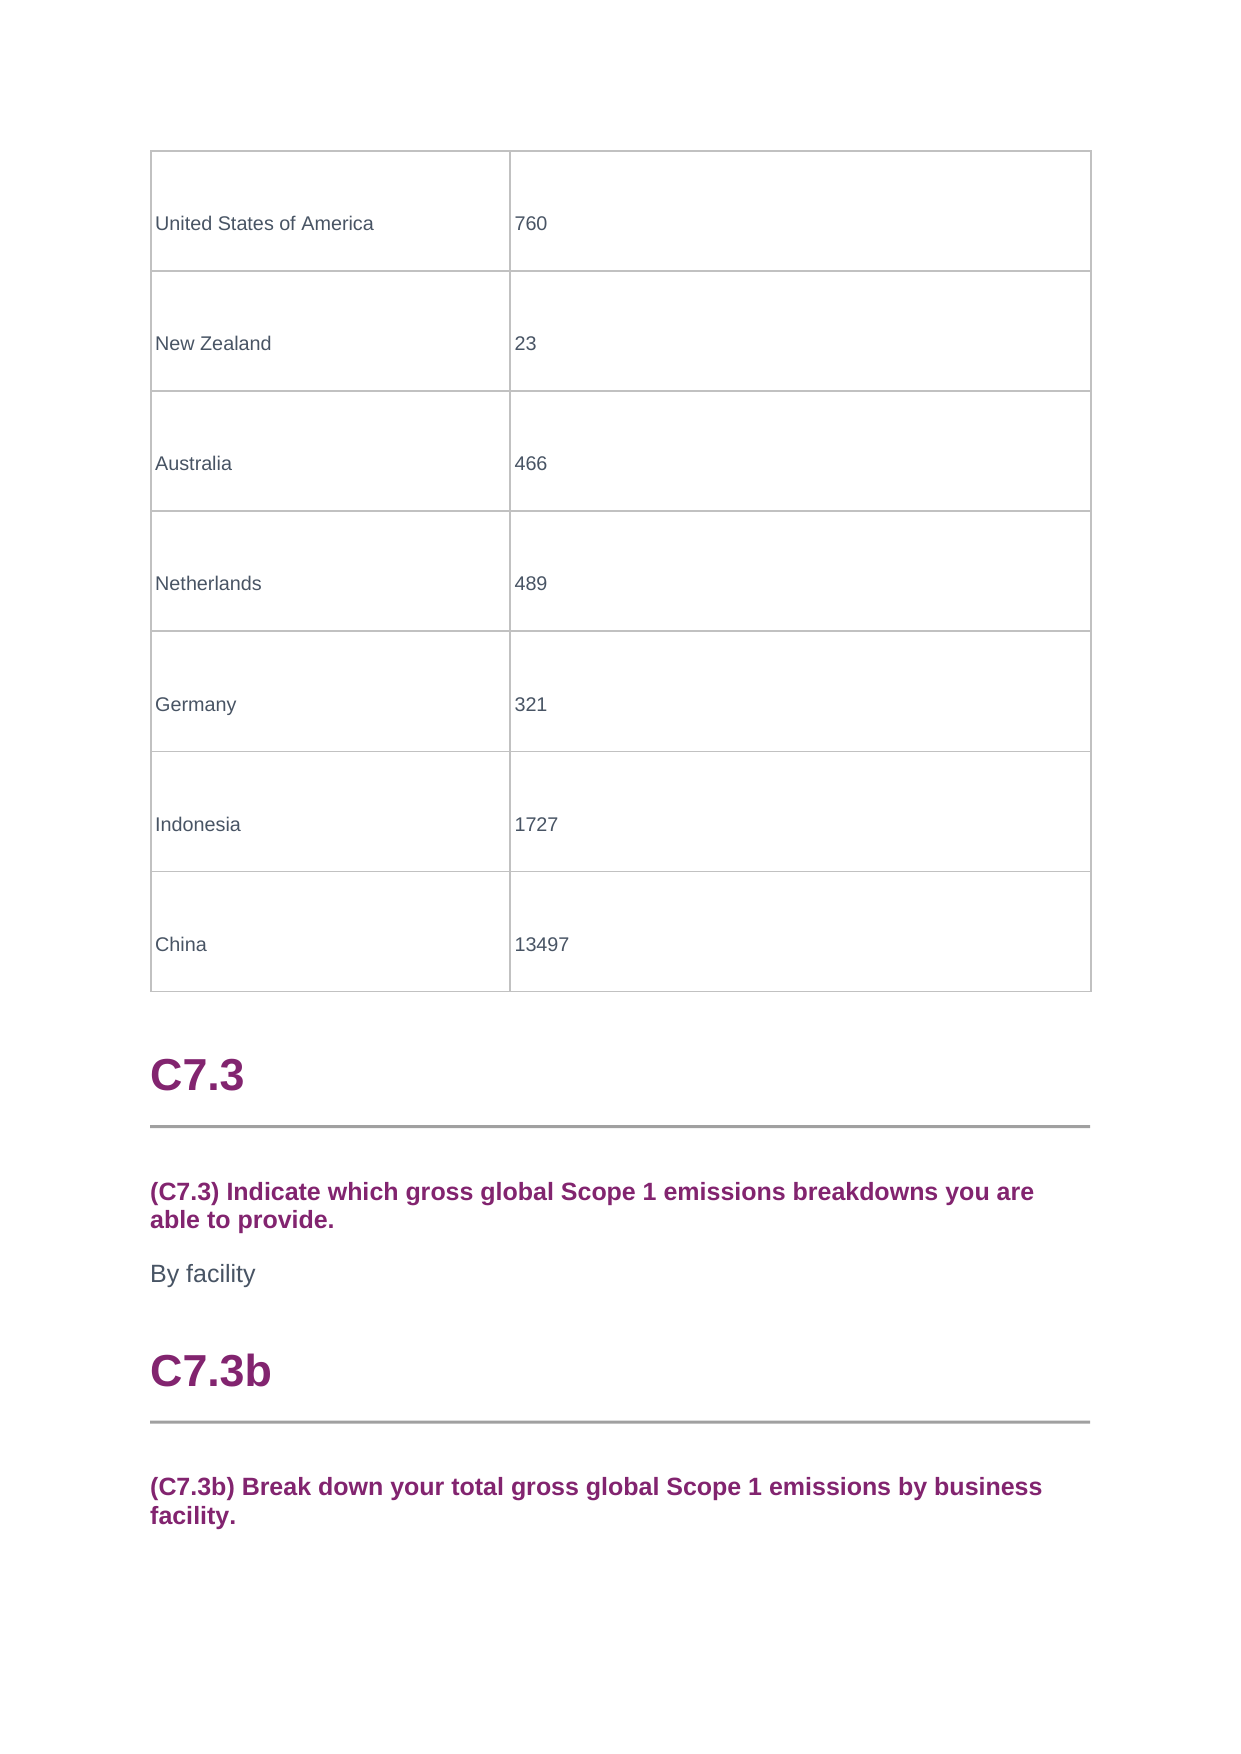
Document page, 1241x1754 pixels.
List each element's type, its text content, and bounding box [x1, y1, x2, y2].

table_cell 1727 [511, 752, 1090, 871]
table_cell 489 [511, 512, 1090, 630]
table_cell China [152, 872, 509, 991]
table_cell Indonesia [152, 752, 509, 871]
subtitle C7.3 [150, 992, 1090, 1100]
text By facility [150, 1259, 1090, 1288]
subtitle (C7.3) Indicate which gross global Scope 1 emissions breakdowns you are able to provide. [150, 1176, 1090, 1234]
table_cell United States of America [152, 152, 509, 270]
table_cell Netherlands [152, 512, 509, 630]
subtitle (C7.3b) Break down your total gross global Scope 1 emissions by business facility. [150, 1472, 1090, 1529]
subtitle C7.3b [150, 1288, 1090, 1396]
table_cell 321 [511, 632, 1090, 751]
table_cell New Zealand [152, 272, 509, 390]
table_cell 466 [511, 392, 1090, 510]
table_cell 13497 [511, 872, 1090, 991]
table_cell 23 [511, 272, 1090, 390]
table_cell Germany [152, 632, 509, 751]
table_cell 760 [511, 152, 1090, 270]
table_cell Australia [152, 392, 509, 510]
